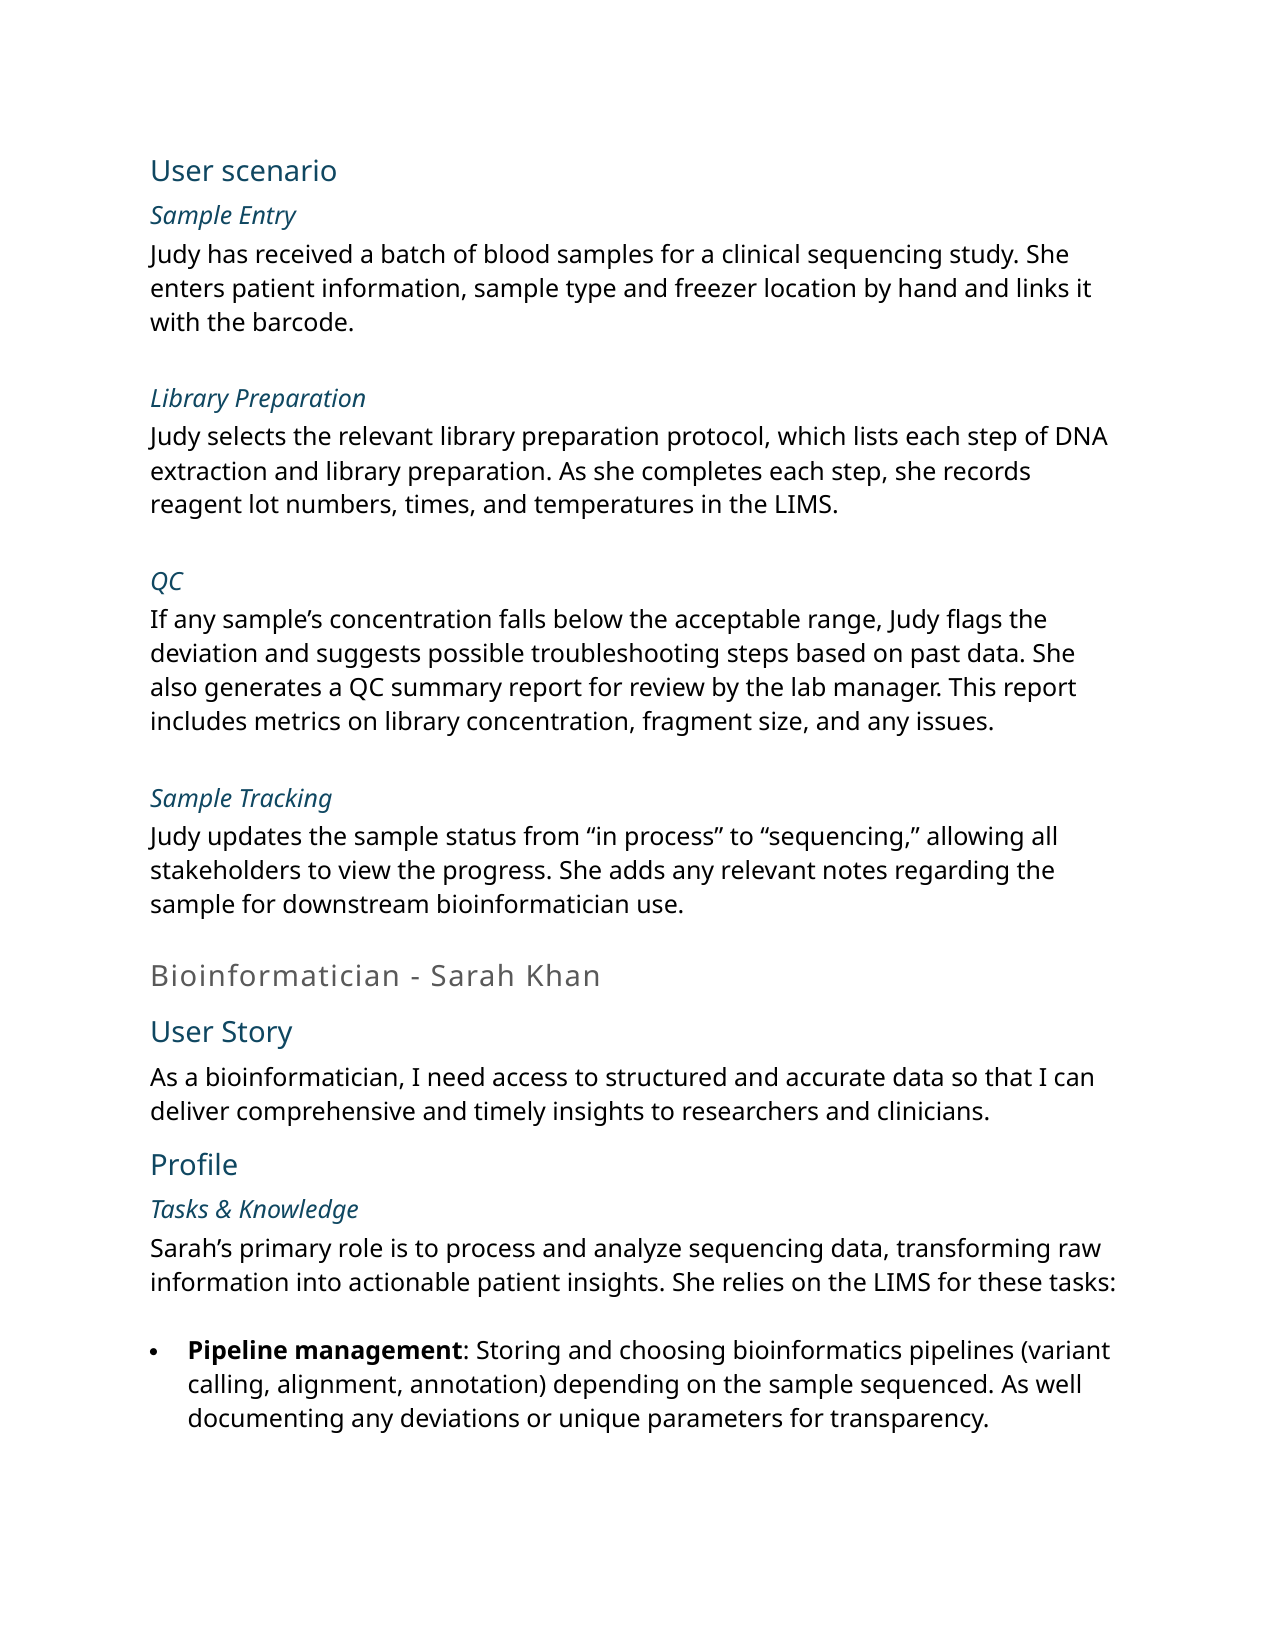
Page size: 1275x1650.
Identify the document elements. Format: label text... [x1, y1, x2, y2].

subtitle User Story [150, 1011, 1125, 1051]
subtitle Tasks & Knowledge [150, 1192, 1125, 1226]
subtitle QC [150, 564, 1125, 598]
subtitle Bioinformatician - Sarah Khan [150, 955, 1125, 995]
subtitle Sample Tracking [150, 781, 1125, 814]
text If any sample’s concentration falls below the acceptable range, Judy flags the deviation and suggests possible troubleshooting steps based on past data. She also generates a QC summary report for review by the lab manager. This report includes metrics on library concentration, fragment size, and any issues. [150, 602, 1125, 738]
list Pipeline management: Storing and choosing bioinformatics pipelines (variant calling, alignment, annotation) depending on the sample sequenced. As well documenting any deviations or unique parameters for transparency. [150, 1333, 1125, 1435]
subtitle Sample Entry [150, 198, 1125, 232]
text As a bioinformatician, I need access to structured and accurate data so that I can deliver comprehensive and timely insights to researchers and clinicians. [150, 1059, 1125, 1127]
subtitle User scenario [150, 150, 1125, 190]
subtitle Library Preparation [150, 381, 1125, 415]
text Judy has received a batch of blood samples for a clinical sequencing study. She enters patient information, sample type and freezer location by hand and links it with the barcode. [150, 236, 1125, 338]
text Judy selects the relevant library preparation protocol, which lists each step of DNA extraction and library preparation. As she completes each step, she records reagent lot numbers, times, and temperatures in the LIMS. [150, 419, 1125, 521]
subtitle Profile [150, 1144, 1125, 1184]
text Judy updates the sample status from “in process” to “sequencing,” allowing all stakeholders to view the progress. She adds any relevant notes regarding the sample for downstream bioinformatician use. [150, 819, 1125, 921]
text Sarah’s primary role is to process and analyze sequencing data, transforming raw information into actionable patient insights. She relies on the LIMS for these tasks: [150, 1230, 1125, 1298]
